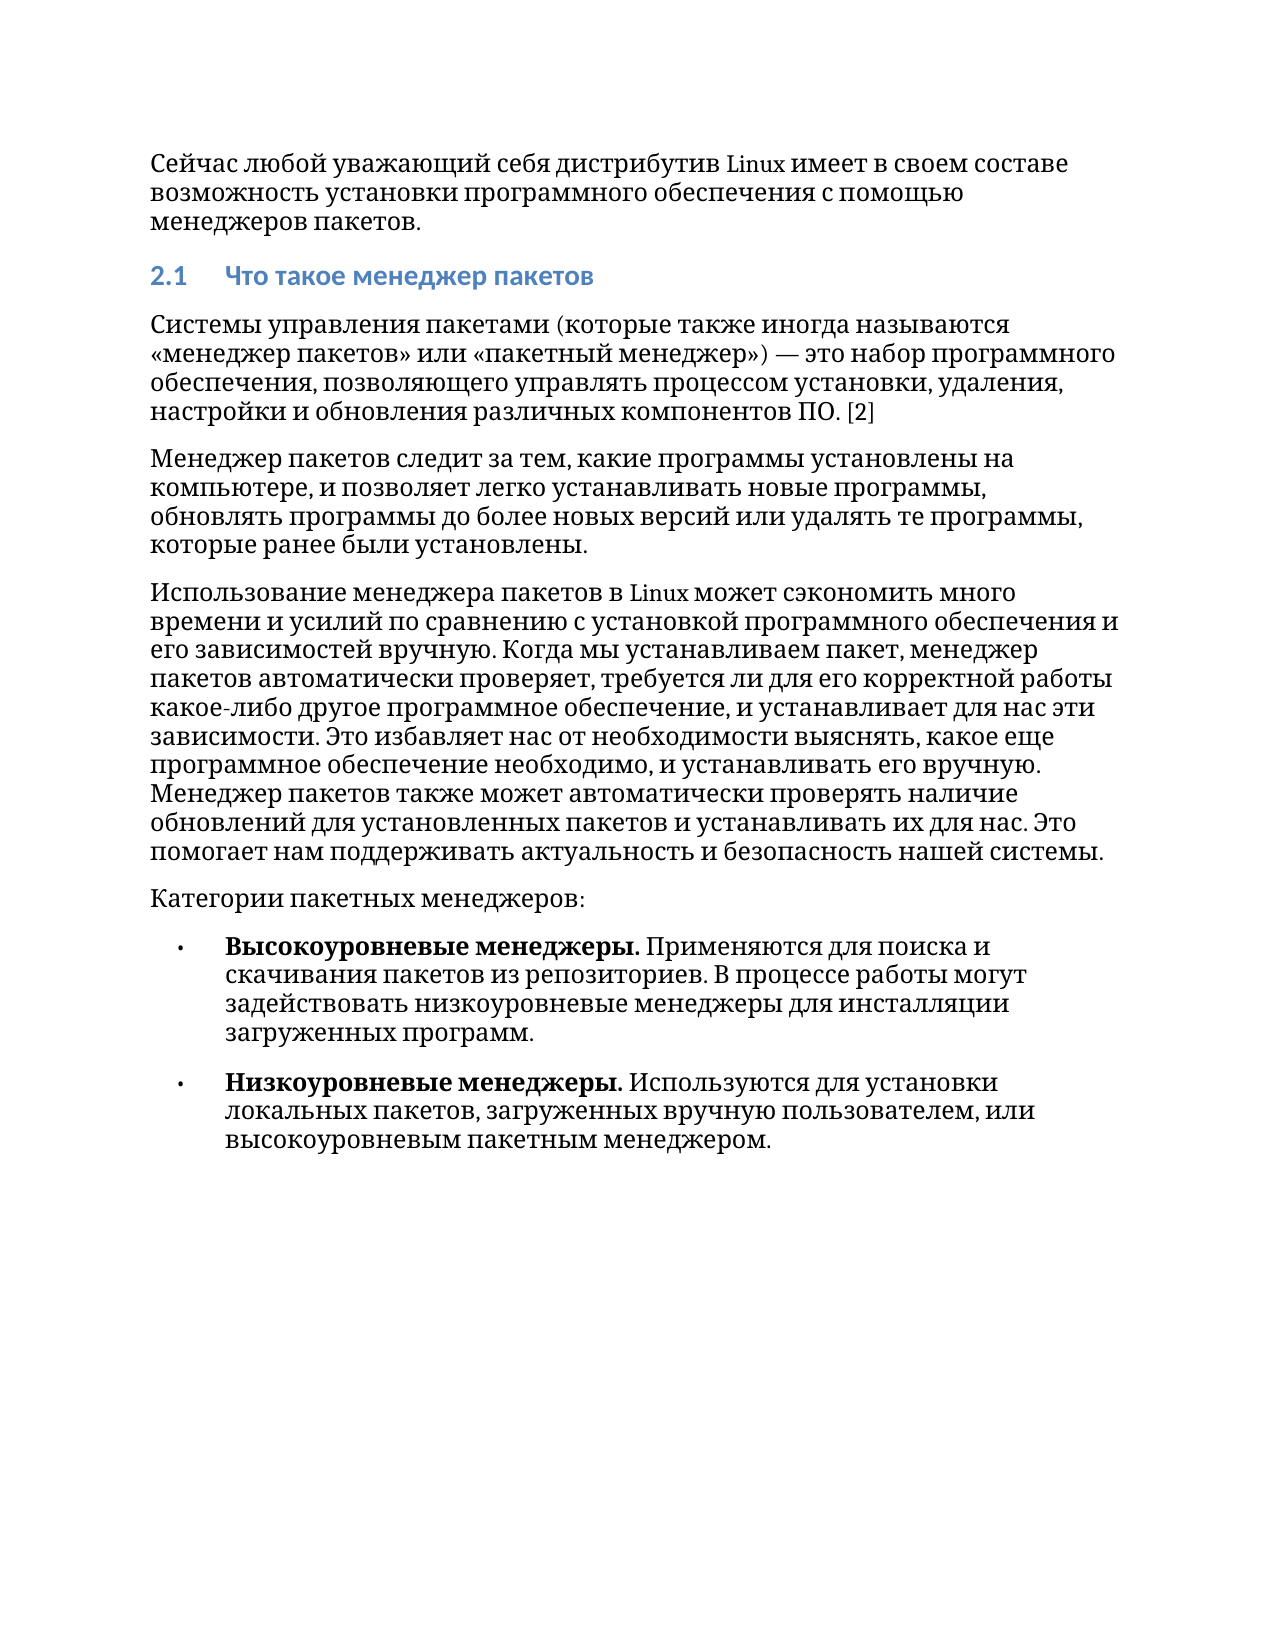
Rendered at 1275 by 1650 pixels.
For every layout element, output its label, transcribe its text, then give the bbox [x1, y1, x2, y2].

list Низкоуровневые менеджеры. Используются для установки локальных пакетов, загруженных вручную пользователем, или высокоуровневым пакетным менеджером. [175, 1068, 1125, 1155]
text Использование менеджера пакетов в Linux может сэкономить много времени и усилий по сравнению с установкой программного обеспечения и его зависимостей вручную. Когда мы устанавливаем пакет, менеджер пакетов автоматически проверяет, требуется ли для его корректной работы какое-либо другое программное обеспечение, и устанавливает для нас эти зависимости. Это избавляет нас от необходимости выяснять, какое еще программное обеспечение необходимо, и устанавливать его вручную. Менеджер пакетов также может автоматически проверять наличие обновлений для установленных пакетов и устанавливать их для нас. Это помогает нам поддерживать актуальность и безопасность нашей системы. [150, 579, 1125, 866]
subtitle 2.1 Что такое менеджер пакетов [150, 257, 1125, 293]
text Категории пакетных менеджеров: [150, 885, 1125, 914]
text Сейчас любой уважающий себя дистрибутив Linux имеет в своем составе возможность установки программного обеспечения с помощью менеджеров пакетов. [150, 150, 1125, 236]
list Высокоуровневые менеджеры. Применяются для поиска и скачивания пакетов из репозиториев. В процессе работы могут задействовать низкоуровневые менеджеры для инсталляции загруженных программ. [175, 933, 1125, 1048]
text Менеджер пакетов следит за тем, какие программы установлены на компьютере, и позволяет легко устанавливать новые программы, обновлять программы до более новых версий или удалять те программы, которые ранее были установлены. [150, 445, 1125, 560]
text Системы управления пакетами (которые также иногда называются «менеджер пакетов» или «пакетный менеджер») — это набор программного обеспечения, позволяющего управлять процессом установки, удаления, настройки и обновления различных компонентов ПО. [2] [150, 311, 1125, 426]
